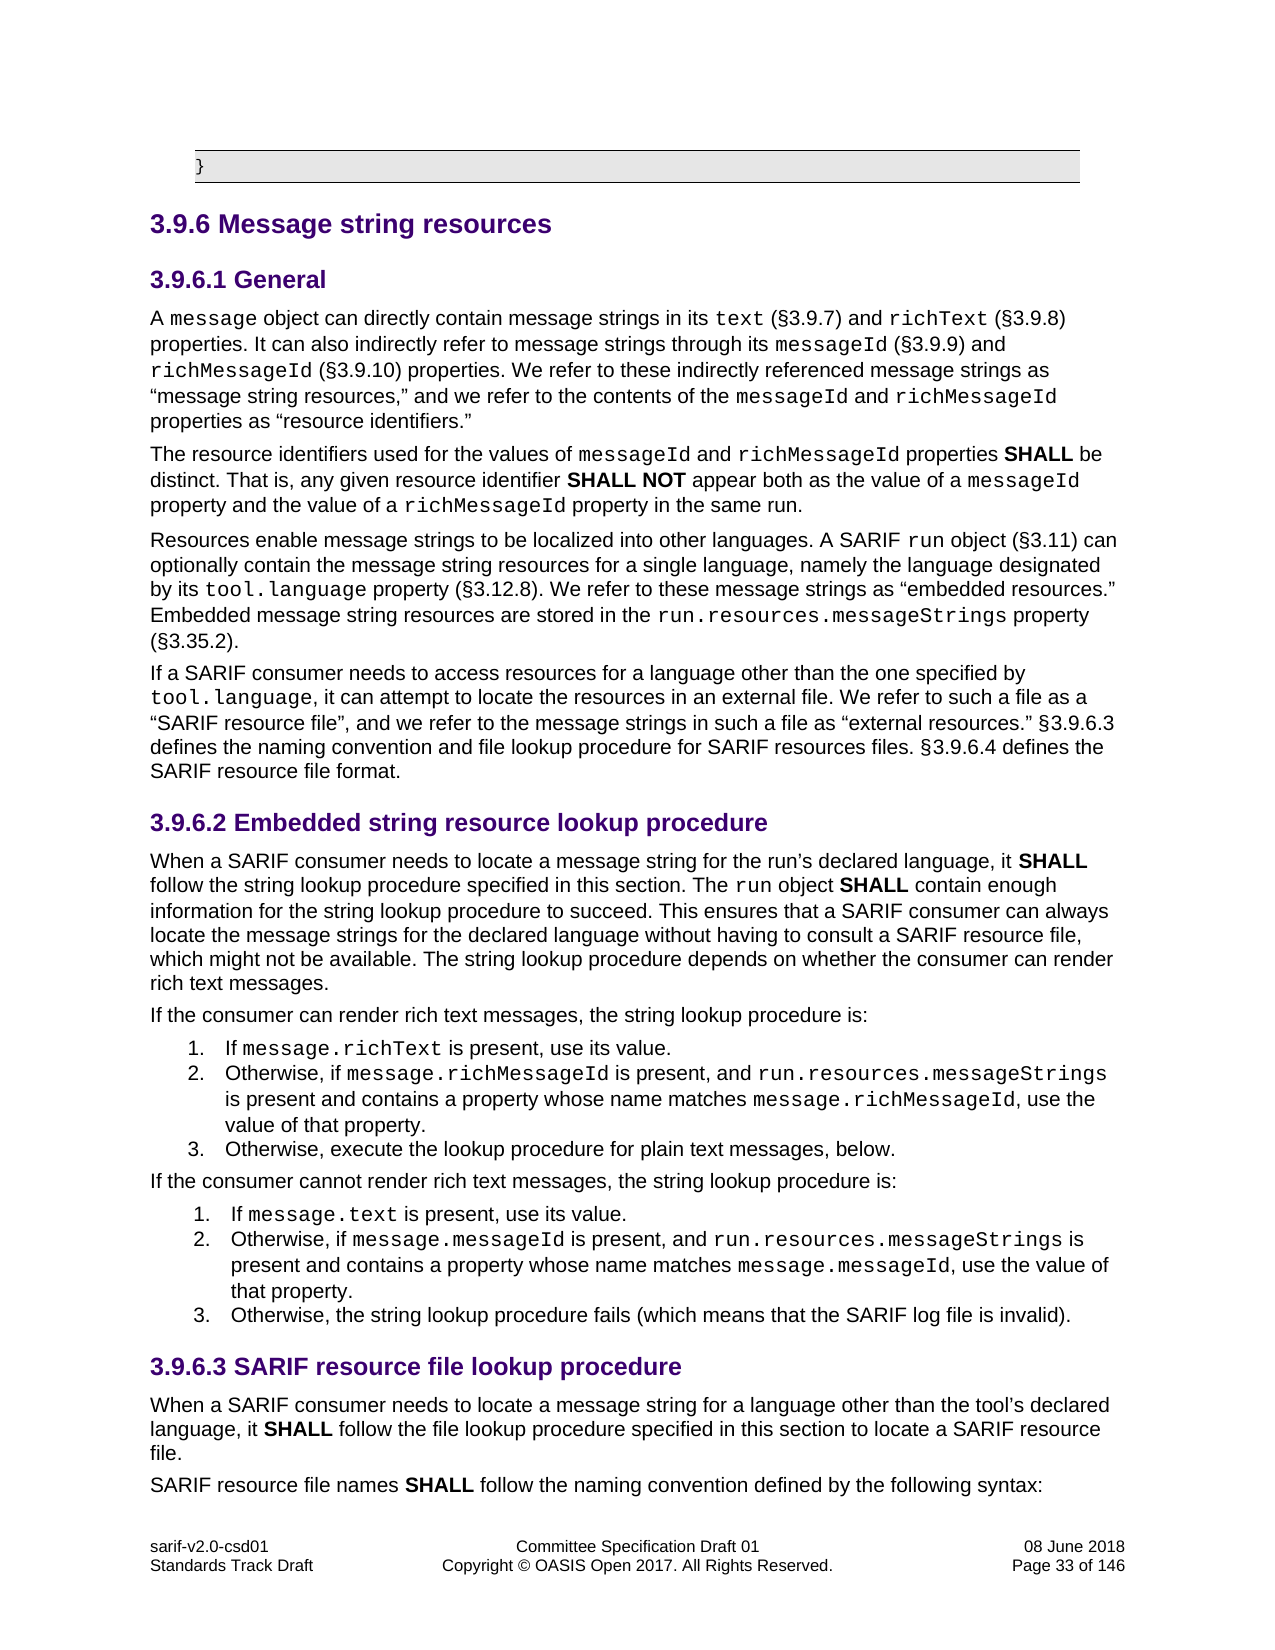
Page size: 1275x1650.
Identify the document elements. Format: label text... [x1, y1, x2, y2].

text When a SARIF consumer needs to locate a message string for the run’s declared language, it SHALL follow the string lookup procedure specified in this section. The run object SHALL contain enough information for the string lookup procedure to succeed. This ensures that a SARIF consumer can always locate the message strings for the declared language without having to consult a SARIF resource file, which might not be available. The string lookup procedure depends on whether the consumer can render rich text messages. [150, 849, 1125, 995]
subtitle General [150, 265, 1125, 293]
text The resource identifiers used for the values of messageId and richMessageId properties SHALL be distinct. That is, any given resource identifier SHALL NOT appear both as the value of a messageId property and the value of a richMessageId property in the same run. [150, 442, 1125, 519]
text If the consumer cannot render rich text messages, the string lookup procedure is: [150, 1169, 1125, 1193]
subtitle Embedded string resource lookup procedure [150, 808, 1125, 837]
list Otherwise, if message.richMessageId is present, and run.resources.messageStrings is present and contains a property whose name matches message.richMessageId, use the value of that property. [187, 1061, 1125, 1137]
text SARIF resource file names SHALL follow the naming convention defined by the following syntax: [150, 1473, 1125, 1497]
text When a SARIF consumer needs to locate a message string for a language other than the tool’s declared language, it SHALL follow the file lookup procedure specified in this section to locate a SARIF resource file. [150, 1393, 1125, 1465]
list Otherwise, if message.messageId is present, and run.resources.messageStrings is present and contains a property whose name matches message.messageId, use the value of that property. [193, 1227, 1125, 1303]
text A message object can directly contain message strings in its text (§3.9.7) and richText (§3.9.8) properties. It can also indirectly refer to message strings through its messageId (§3.9.9) and richMessageId (§3.9.10) properties. We refer to these indirectly referenced message strings as “message string resources,” and we refer to the contents of the messageId and richMessageId properties as “resource identifiers.” [150, 306, 1125, 433]
text Resources enable message strings to be localized into other languages. A SARIF run object (§3.11) can optionally contain the message string resources for a single language, namely the language designated by its tool.language property (§3.12.8). We refer to these message strings as “embedded resources.” Embedded message string resources are stored in the run.resources.messageStrings property (§3.35.2). [150, 527, 1125, 653]
text If the consumer can render rich text messages, the string lookup procedure is: [150, 1003, 1125, 1027]
list Otherwise, the string lookup procedure fails (which means that the SARIF log file is invalid). [193, 1303, 1125, 1327]
list Otherwise, execute the lookup procedure for plain text messages, below. [187, 1137, 1125, 1161]
subtitle Message string resources [150, 208, 1125, 240]
subtitle SARIF resource file lookup procedure [150, 1352, 1125, 1381]
text If a SARIF consumer needs to access resources for a language other than the one specified by tool.language, it can attempt to locate the resources in an external file. We refer to such a file as a “SARIF resource file”, and we refer to the message strings in such a file as “external resources.” §3.9.6.3 defines the naming convention and file lookup procedure for SARIF resources files. §3.9.6.4 defines the SARIF resource file format. [150, 661, 1125, 783]
text } [195, 151, 1080, 182]
list If message.text is present, use its value. [193, 1201, 1125, 1227]
list If message.richText is present, use its value. [187, 1035, 1125, 1061]
